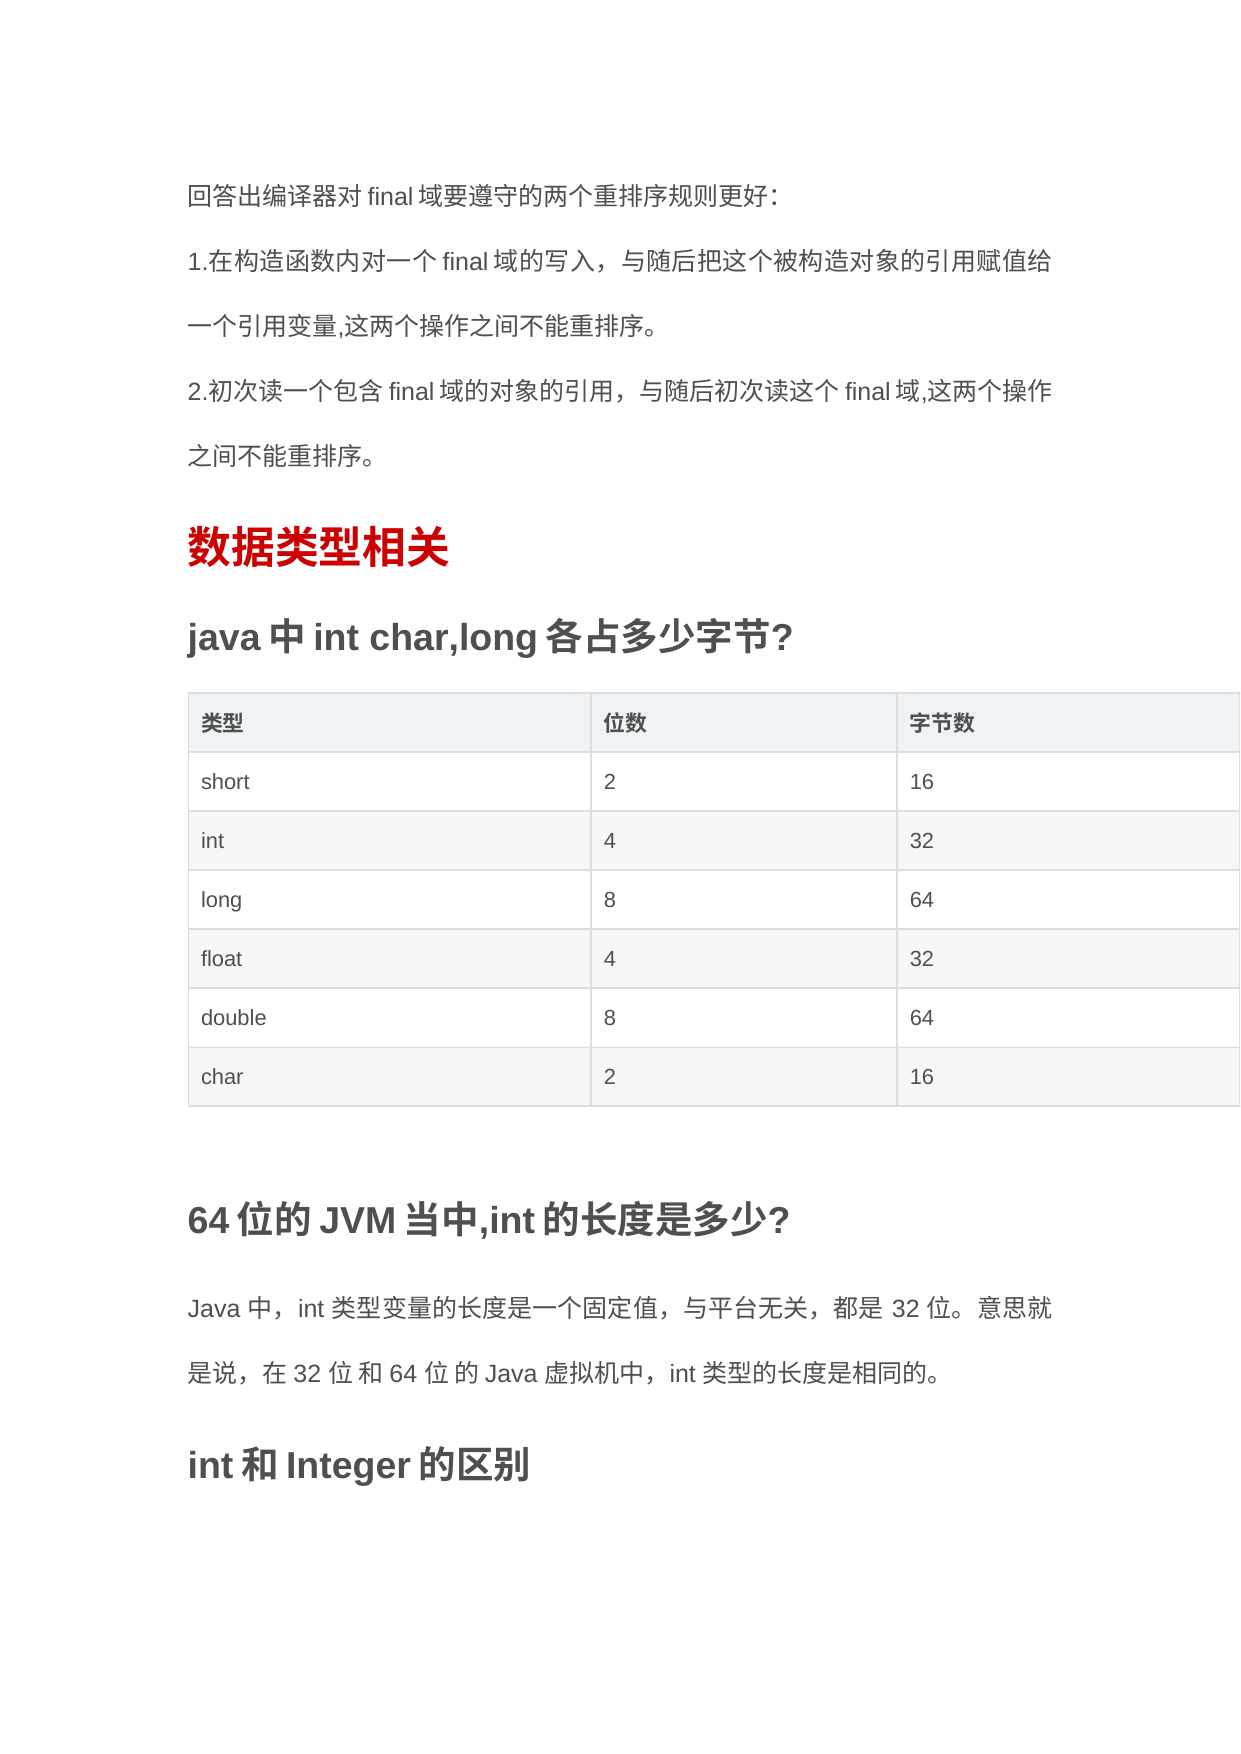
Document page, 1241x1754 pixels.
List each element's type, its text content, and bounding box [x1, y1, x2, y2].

table_cell 8 [592, 989, 896, 1046]
text 64位的JVM当中,int的长度是多少? [187, 1119, 1053, 1249]
table_cell 32 [898, 930, 1239, 987]
table_cell 4 [592, 930, 896, 987]
text java中int char,long各占多少字节? [187, 602, 1053, 667]
table_header 类型 [189, 694, 590, 751]
text 数据类型相关 [187, 512, 1053, 577]
table_cell 2 [592, 753, 896, 810]
text int和Integer的区别 [187, 1429, 1053, 1494]
table_cell int [189, 812, 590, 869]
table_cell 32 [898, 812, 1239, 869]
text 回答出编译器对final域要遵守的两个重排序规则更好： 1.在构造函数内对一个final域的写入，与随后把这个被构造对象的引用赋值给一个引用变量,这两个操作之间不能重排序。 2.初次读一个包含final域的对象的引用，与随后初次读这个final域,这两个操作之间不能重排序。 [187, 162, 1053, 487]
table_cell 64 [898, 871, 1239, 928]
table_header 位数 [592, 694, 896, 751]
table_cell float [189, 930, 590, 987]
table_cell short [189, 753, 590, 810]
table_cell long [189, 871, 590, 928]
table_cell 8 [592, 871, 896, 928]
table_cell 4 [592, 812, 896, 869]
table_cell 64 [898, 989, 1239, 1046]
table_cell 16 [898, 1048, 1239, 1105]
table_header 字节数 [898, 694, 1239, 751]
table_cell char [189, 1048, 590, 1105]
text Java 中，int 类型变量的长度是一个固定值，与平台无关，都是 32 位。意思就是说，在 32 位 和 64 位 的Java 虚拟机中，int 类型的长度是相同的。 [187, 1274, 1053, 1404]
table_cell 2 [592, 1048, 896, 1105]
table_cell 16 [898, 753, 1239, 810]
table_cell double [189, 989, 590, 1046]
